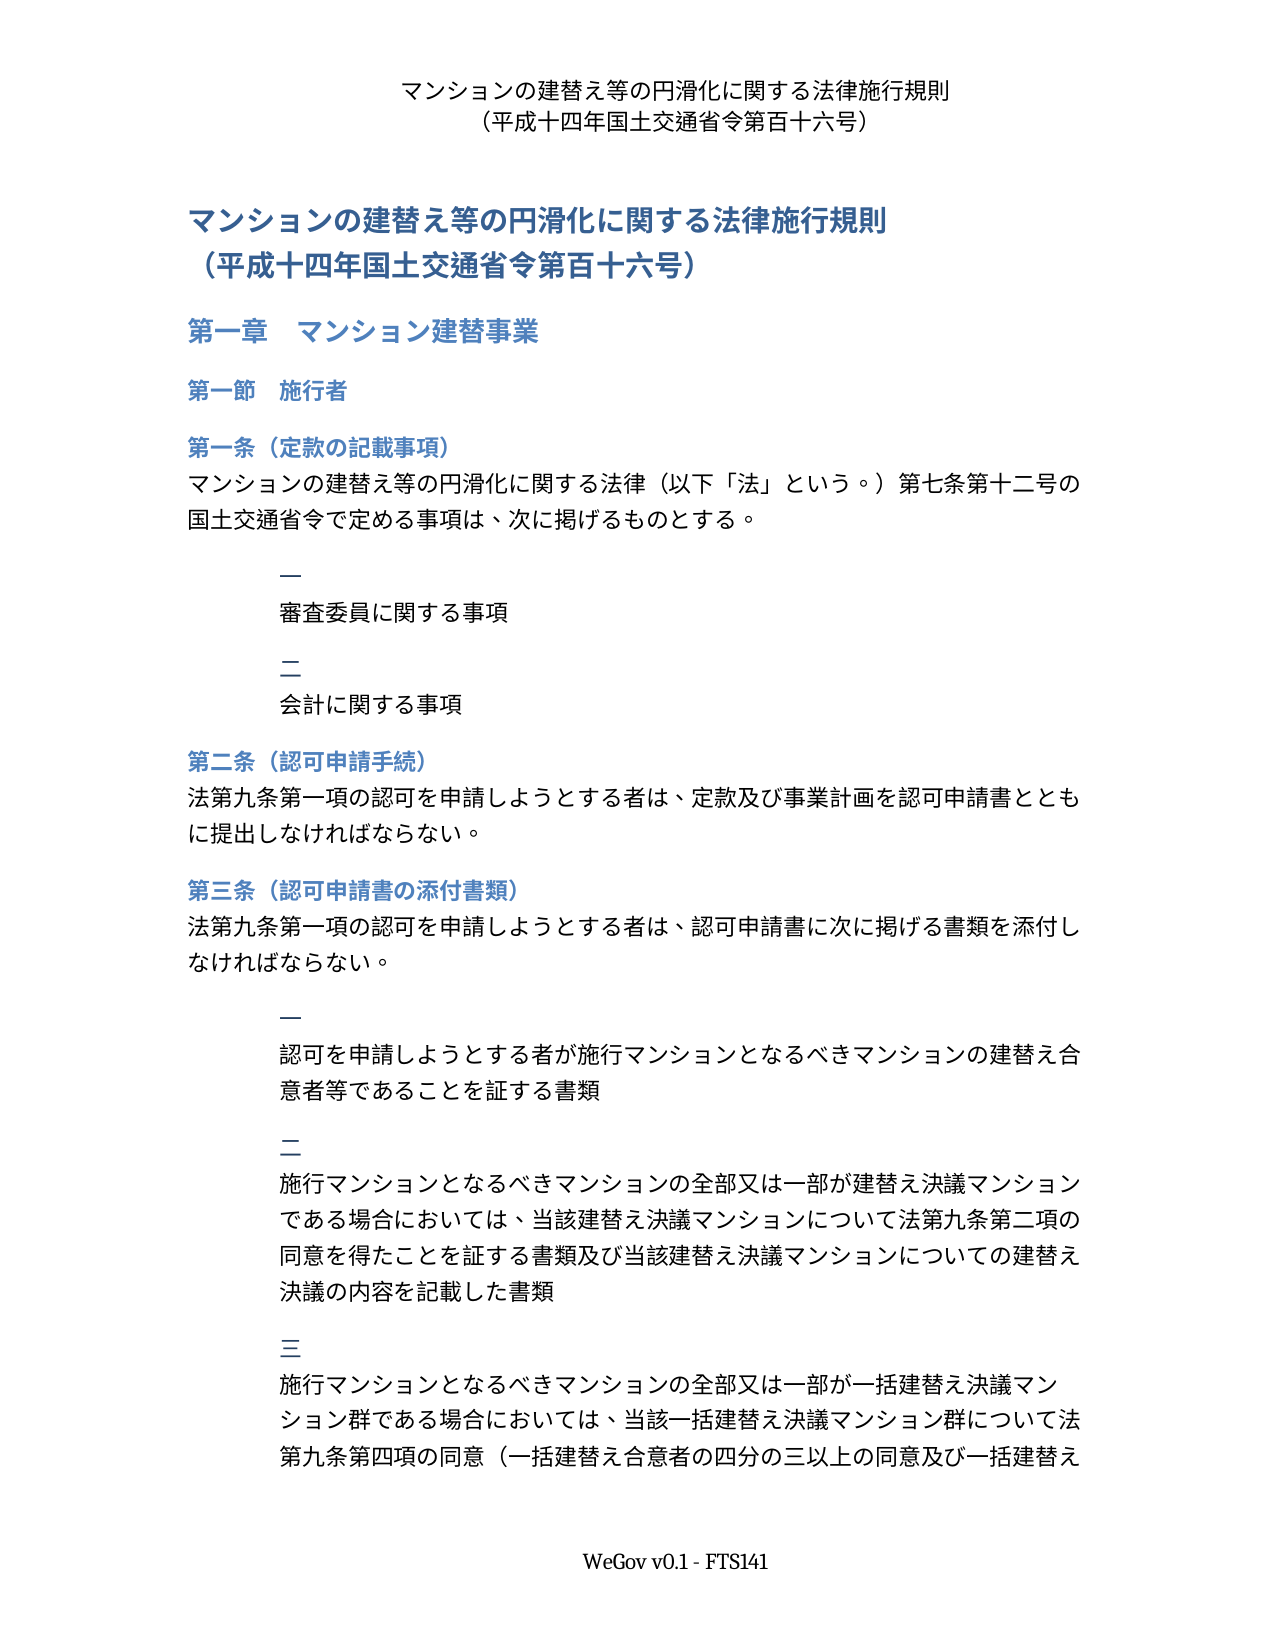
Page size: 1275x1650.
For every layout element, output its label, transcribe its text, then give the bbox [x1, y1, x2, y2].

subtitle 第三条（認可申請書の添付書類） [187, 875, 1087, 906]
text 会計に関する事項 [279, 689, 1087, 721]
subtitle 一 [279, 561, 1087, 592]
text 施行マンションとなるべきマンションの全部又は一部が建替え決議マンションである場合においては、当該建替え決議マンションについて法第九条第二項の同意を得たことを証する書類及び当該建替え決議マンションについての建替え決議の内容を記載した書類 [279, 1168, 1087, 1307]
text 審査委員に関する事項 [279, 597, 1087, 628]
text 法第九条第一項の認可を申請しようとする者は、認可申請書に次に掲げる書類を添付しなければならない。 [187, 911, 1087, 978]
subtitle 第二条（認可申請手続） [187, 746, 1087, 777]
subtitle 二 [279, 653, 1087, 685]
text 認可を申請しようとする者が施行マンションとなるべきマンションの建替え合意者等であることを証する書類 [279, 1039, 1087, 1107]
text 法第九条第一項の認可を申請しようとする者は、定款及び事業計画を認可申請書とともに提出しなければならない。 [187, 782, 1087, 849]
subtitle 第一条（定款の記載事項） [187, 432, 1087, 463]
subtitle 一 [279, 1003, 1087, 1035]
subtitle 第一章 マンション建替事業 [187, 312, 1087, 349]
subtitle 第一節 施行者 [187, 375, 1087, 407]
subtitle 三 [279, 1333, 1087, 1364]
subtitle 二 [279, 1132, 1087, 1163]
text マンションの建替え等の円滑化に関する法律（以下「法」という。）第七条第十二号の国土交通省令で定める事項は、次に掲げるものとする。 [187, 468, 1087, 535]
subtitle マンションの建替え等の円滑化に関する法律施行規則 （平成十四年国土交通省令第百十六号） [187, 200, 1087, 285]
